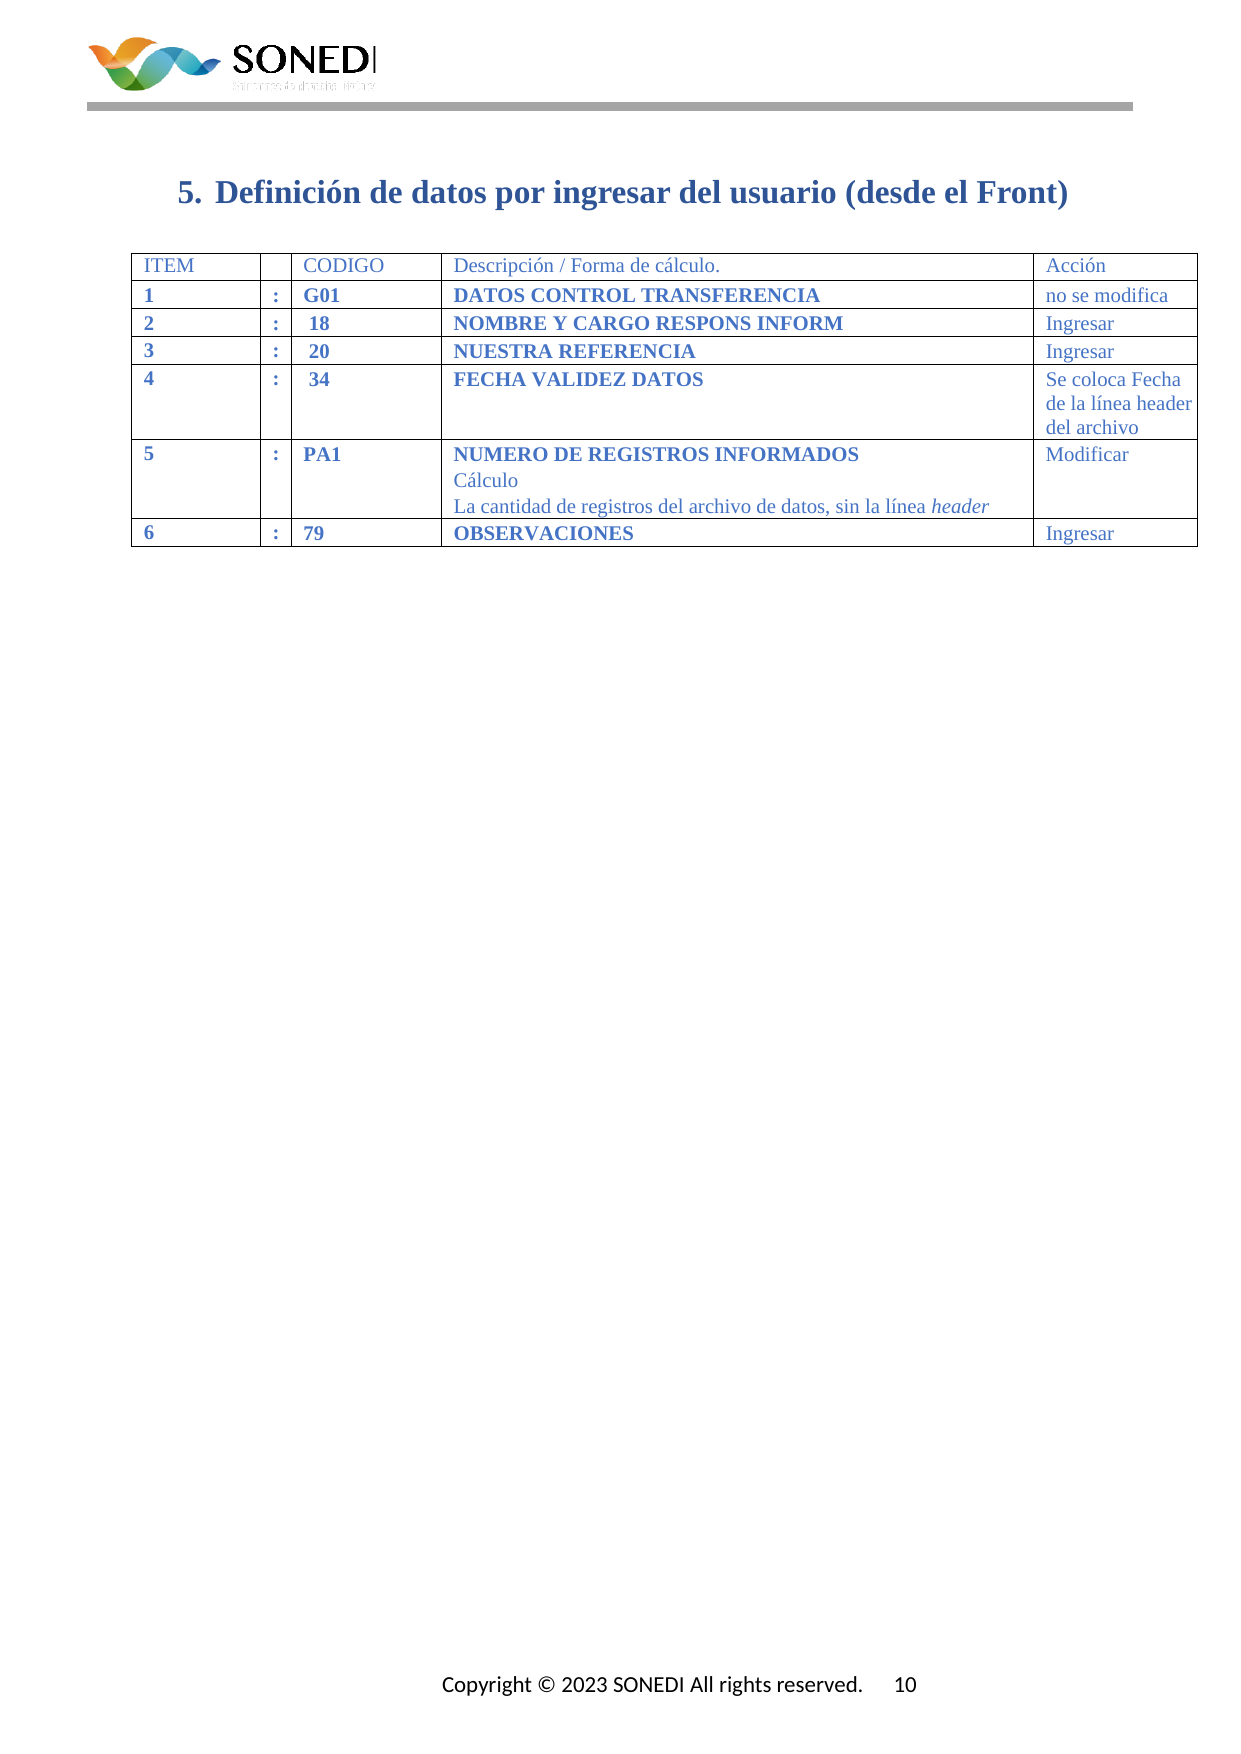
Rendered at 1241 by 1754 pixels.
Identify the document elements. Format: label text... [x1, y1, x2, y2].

table_cell NUESTRA REFERENCIA [442, 337, 1033, 364]
table_cell OBSERVACIONES [442, 519, 1033, 546]
table_cell 4 [132, 365, 260, 439]
subtitle Definición de datos por ingresar del usuario (desde el Front) [177, 173, 1181, 211]
table_cell DATOS CONTROL TRANSFERENCIA [442, 281, 1033, 308]
table_cell 34 [292, 365, 441, 439]
table_cell 79 [292, 519, 441, 546]
table_cell no se modifica [1034, 281, 1197, 308]
table_cell 20 [292, 337, 441, 364]
table_cell 2 [132, 309, 260, 336]
table_cell Ingresar [1034, 519, 1197, 546]
picture [87, 37, 376, 91]
table_header ITEM [132, 254, 260, 280]
table_cell Se coloca Fecha de la línea header del archivo [1034, 365, 1197, 439]
table_header CODIGO [292, 254, 441, 280]
table_cell FECHA VALIDEZ DATOS [442, 365, 1033, 439]
table_cell Ingresar [1034, 337, 1197, 364]
table_cell Ingresar [1034, 309, 1197, 336]
table_cell 1 [132, 281, 260, 308]
table_cell G01 [292, 281, 441, 308]
table_cell 18 [292, 309, 441, 336]
table_cell : [261, 337, 291, 364]
table_header [261, 254, 291, 280]
table_cell 6 [132, 519, 260, 546]
table_header Acción [1034, 254, 1197, 280]
table_cell 5 [132, 440, 260, 518]
table_cell : [261, 519, 291, 546]
table_cell 3 [132, 337, 260, 364]
table_cell : [261, 281, 291, 308]
table_cell NUMERO DE REGISTROS INFORMADOS Cálculo La cantidad de registros del archivo de datos, sin la línea header [442, 440, 1033, 518]
table_cell : [261, 440, 291, 518]
table_cell NOMBRE Y CARGO RESPONS INFORM [442, 309, 1033, 336]
table_cell : [261, 365, 291, 439]
table_header Descripción / Forma de cálculo. [442, 254, 1033, 280]
table_cell PA1 [292, 440, 441, 518]
table_cell Modificar [1034, 440, 1197, 518]
table_cell : [261, 309, 291, 336]
